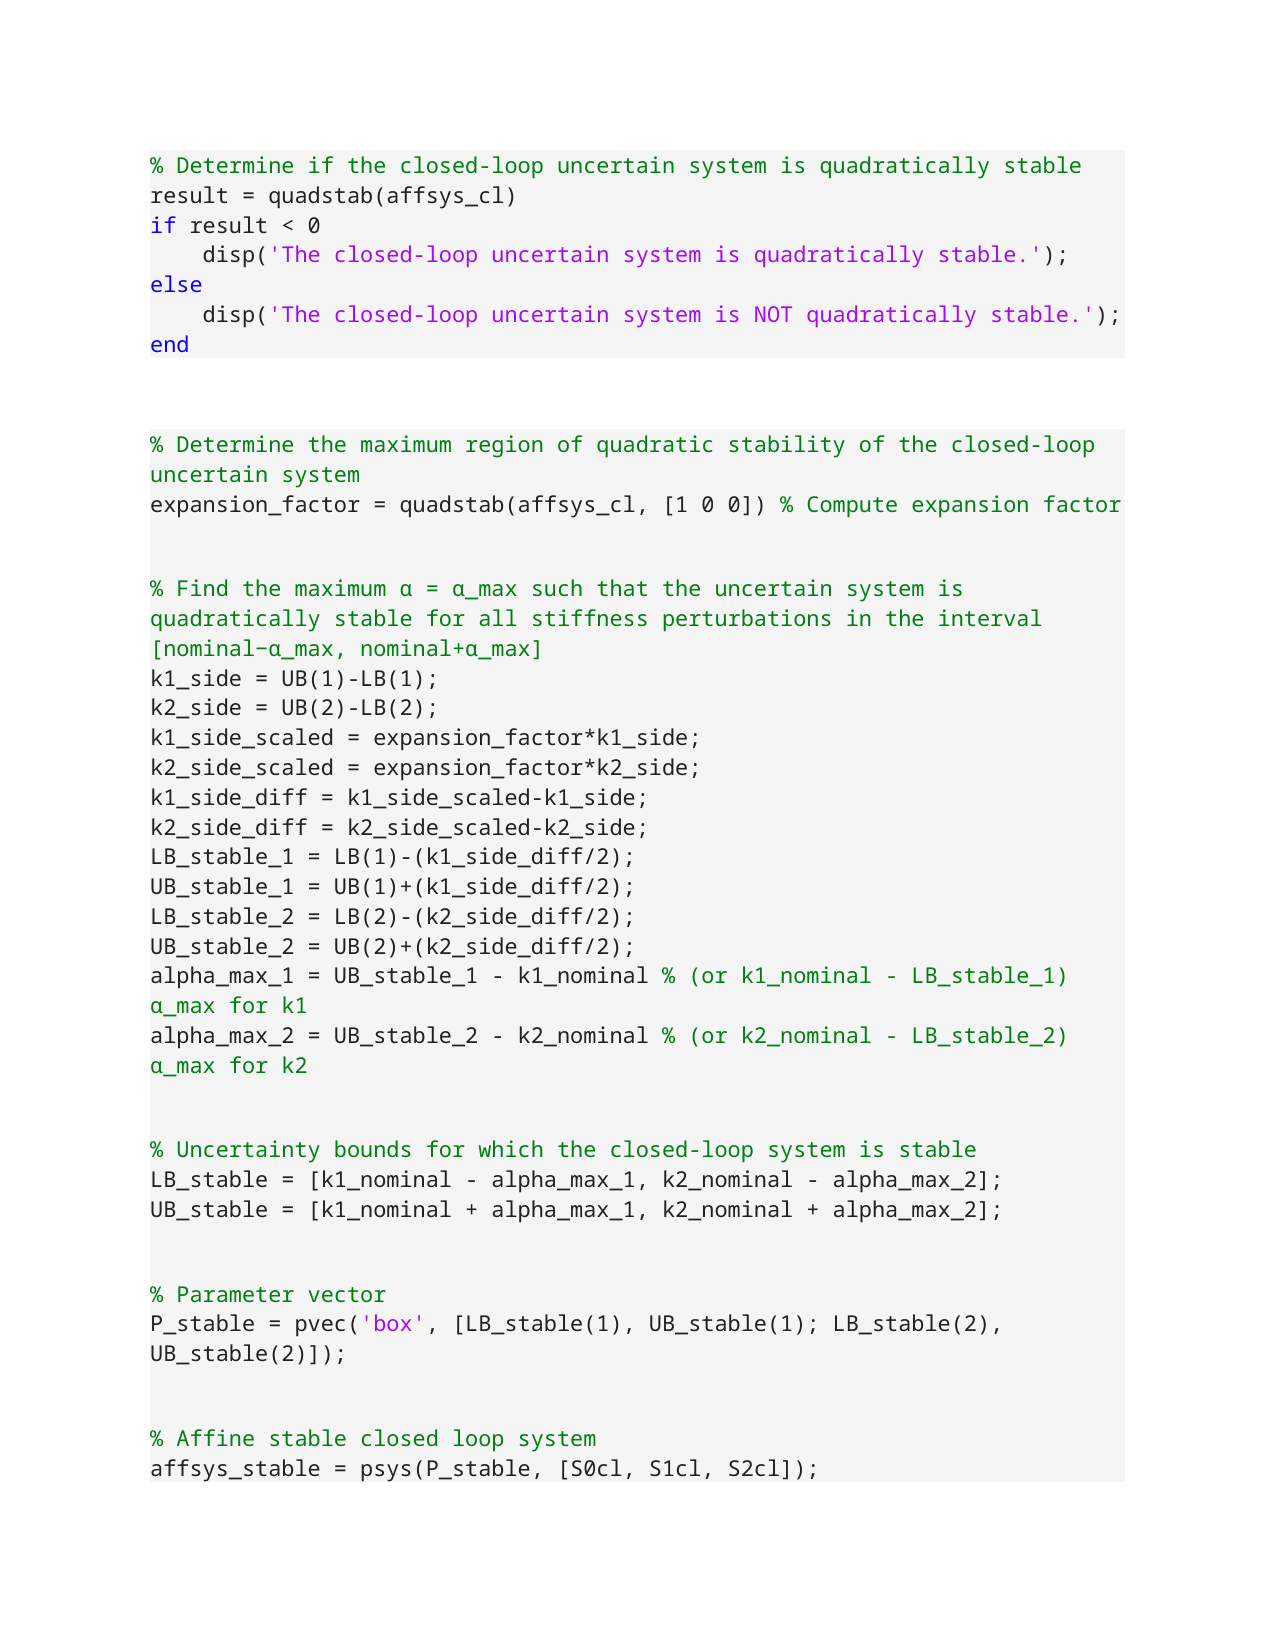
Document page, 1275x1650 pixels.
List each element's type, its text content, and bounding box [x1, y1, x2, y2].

text UB_stable_1 = UB(1)+(k1_side_diff/2); [150, 871, 1125, 901]
text affsys_stable = psys(P_stable, [S0cl, S1cl, S2cl]); [150, 1452, 1125, 1482]
text % Determine the maximum region of quadratic stability of the closed-loop uncertain system [150, 429, 1125, 488]
text k1_side = UB(1)-LB(1); [150, 662, 1125, 692]
text LB_stable_2 = LB(2)-(k2_side_diff/2); [150, 901, 1125, 931]
text k2_side_diff = k2_side_scaled-k2_side; [150, 811, 1125, 841]
text UB_stable_2 = UB(2)+(k2_side_diff/2); [150, 931, 1125, 960]
text else [150, 269, 1125, 299]
text % Determine if the closed-loop uncertain system is quadratically stable [150, 150, 1125, 180]
text % Affine stable closed loop system [150, 1423, 1125, 1452]
text expansion_factor = quadstab(affsys_cl, [1 0 0]) % Compute expansion factor [150, 488, 1125, 518]
text k2_side = UB(2)-LB(2); [150, 692, 1125, 722]
text alpha_max_1 = UB_stable_1 - k1_nominal % (or k1_nominal - LB_stable_1) α_max for k1 [150, 960, 1125, 1020]
text % Uncertainty bounds for which the closed-loop system is stable [150, 1134, 1125, 1164]
text if result < 0 [150, 209, 1125, 239]
text disp('The closed-loop uncertain system is quadratically stable.'); [150, 239, 1125, 269]
text % Find the maximum α = α_max such that the uncertain system is quadratically stable for all stiffness perturbations in the interval [nominal−α_max, nominal+α_max] [150, 573, 1125, 662]
text UB_stable = [k1_nominal + alpha_max_1, k2_nominal + alpha_max_2]; [150, 1194, 1125, 1224]
text alpha_max_2 = UB_stable_2 - k2_nominal % (or k2_nominal - LB_stable_2) α_max for k2 [150, 1020, 1125, 1079]
text end [150, 329, 1125, 358]
text k1_side_scaled = expansion_factor*k1_side; [150, 722, 1125, 752]
text P_stable = pvec('box', [LB_stable(1), UB_stable(1); LB_stable(2), UB_stable(2)]); [150, 1308, 1125, 1368]
text k2_side_scaled = expansion_factor*k2_side; [150, 752, 1125, 782]
text result = quadstab(affsys_cl) [150, 180, 1125, 209]
text % Parameter vector [150, 1278, 1125, 1308]
text k1_side_diff = k1_side_scaled-k1_side; [150, 782, 1125, 811]
text LB_stable_1 = LB(1)-(k1_side_diff/2); [150, 841, 1125, 871]
text disp('The closed-loop uncertain system is NOT quadratically stable.'); [150, 299, 1125, 329]
text LB_stable = [k1_nominal - alpha_max_1, k2_nominal - alpha_max_2]; [150, 1164, 1125, 1194]
